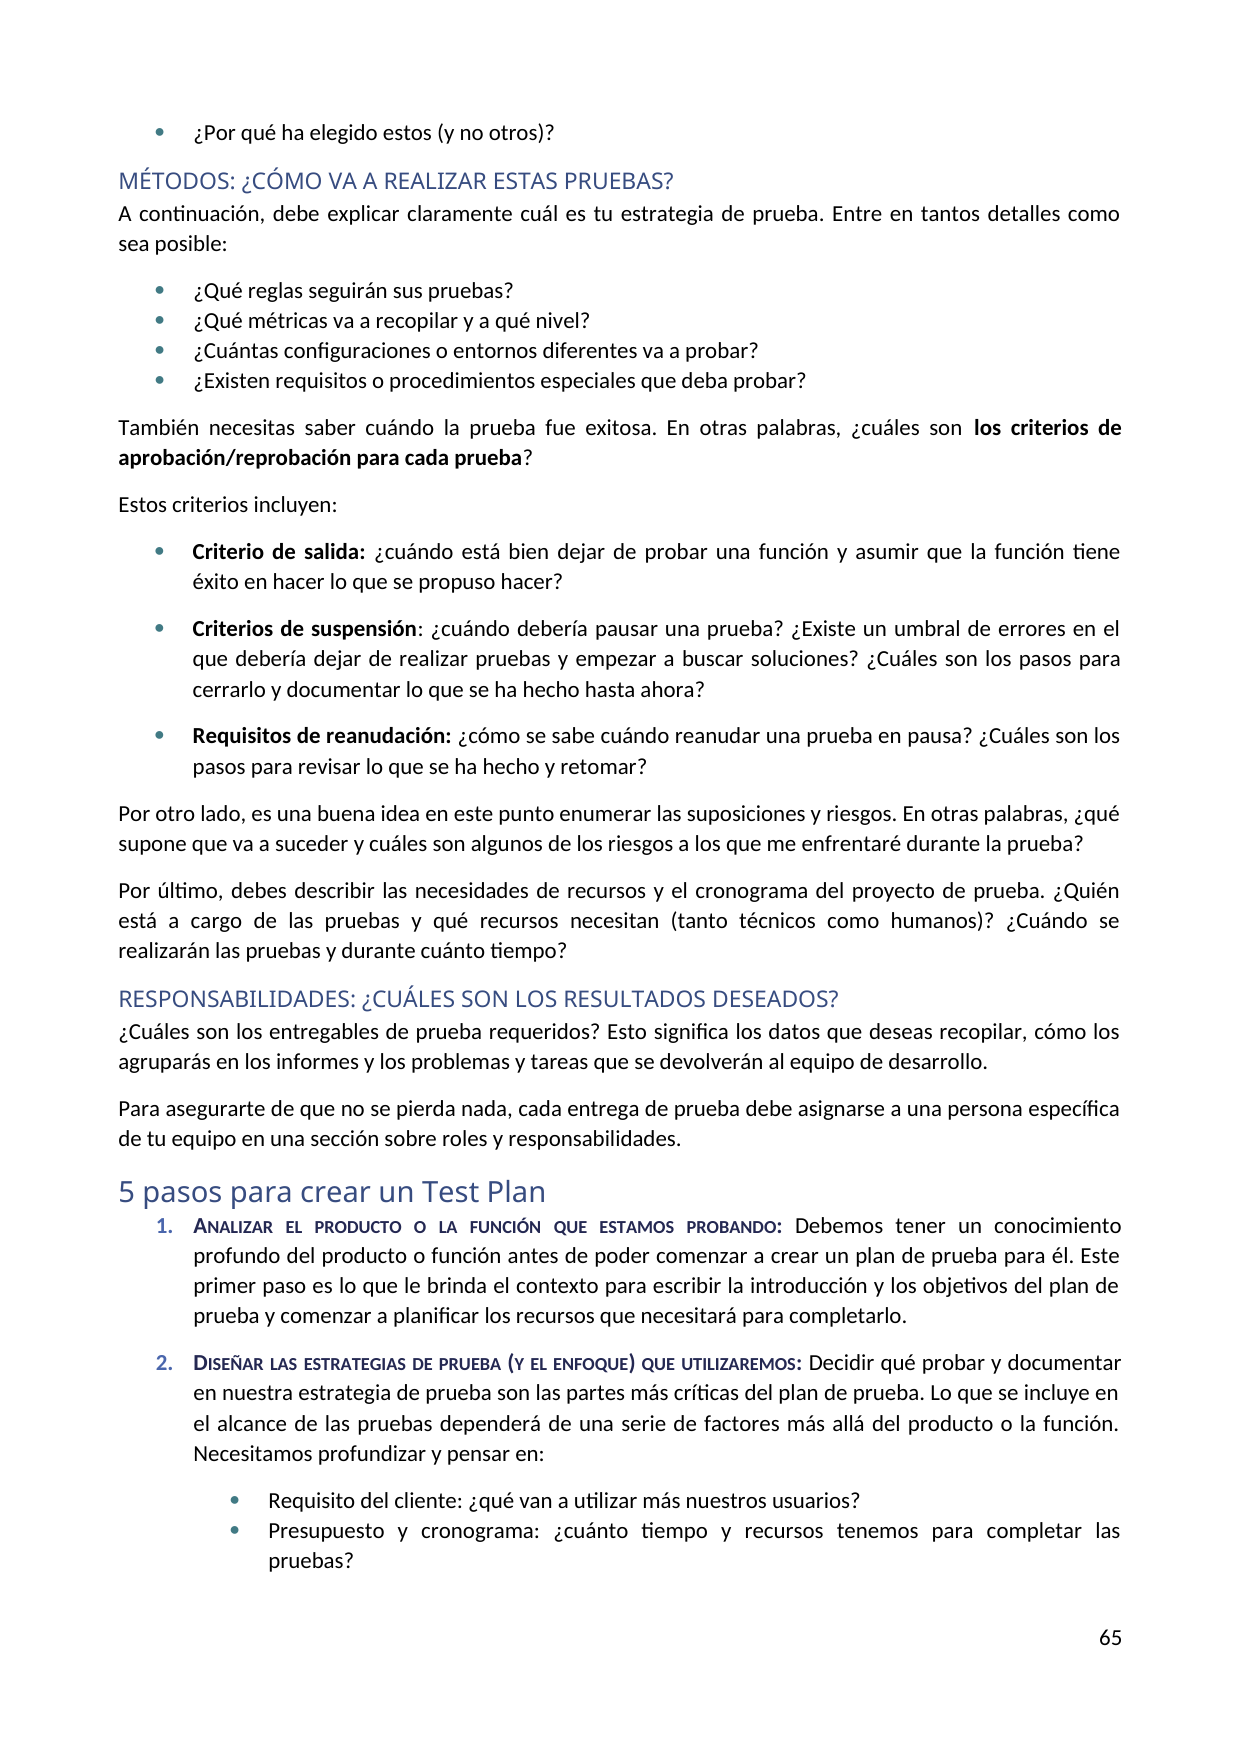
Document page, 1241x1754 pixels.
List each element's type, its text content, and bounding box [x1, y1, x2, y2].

list Criterios de suspensión: ¿cuándo debería pausar una prueba? ¿Existe un umbral de errores en el que debería dejar de realizar pruebas y empezar a buscar soluciones? ¿Cuáles son los pasos para cerrarlo y documentar lo que se ha hecho hasta ahora? [155, 614, 1122, 703]
list Requisito del cliente: ¿qué van a utilizar más nuestros usuarios? [231, 1486, 1122, 1514]
list Diseñar las estrategias de prueba (y el enfoque) que utilizaremos: Decidir qué probar y documentar en nuestra estrategia de prueba son las partes más críticas del plan de prueba. Lo que se incluye en el alcance de las pruebas dependerá de una serie de factores más allá del producto o la función. Necesitamos profundizar y pensar en: [156, 1348, 1122, 1467]
subtitle Responsabilidades: ¿Cuáles son los resultados deseados? [118, 983, 1122, 1014]
list Requisitos de reanudación: ¿cómo se sabe cuándo reanudar una prueba en pausa? ¿Cuáles son los pasos para revisar lo que se ha hecho y retomar? [155, 722, 1122, 780]
text Estos criterios incluyen: [118, 490, 1122, 518]
subtitle 5 pasos para crear un Test Plan [118, 1171, 1122, 1211]
list ¿Cuántas configuraciones o entornos diferentes va a probar? [156, 336, 1122, 364]
text A continuación, debe explicar claramente cuál es tu estrategia de prueba. Entre en tantos detalles como sea posible: [118, 199, 1122, 257]
list ¿Existen requisitos o procedimientos especiales que deba probar? [156, 366, 1122, 394]
text Por otro lado, es una buena idea en este punto enumerar las suposiciones y riesgos. En otras palabras, ¿qué supone que va a suceder y cuáles son algunos de los riesgos a los que me enfrentaré durante la prueba? [118, 799, 1122, 857]
list ¿Qué métricas va a recopilar y a qué nivel? [156, 306, 1122, 334]
list ¿Qué reglas seguirán sus pruebas? [156, 276, 1122, 304]
list Presupuesto y cronograma: ¿cuánto tiempo y recursos tenemos para completar las pruebas? [231, 1516, 1122, 1574]
list Analizar el producto o la función que estamos probando: Debemos tener un conocimiento profundo del producto o función antes de poder comenzar a crear un plan de prueba para él. Este primer paso es lo que le brinda el contexto para escribir la introducción y los objetivos del plan de prueba y comenzar a planificar los recursos que necesitará para completarlo. [156, 1211, 1122, 1329]
text También necesitas saber cuándo la prueba fue exitosa. En otras palabras, ¿cuáles son los criterios de aprobación/reprobación para cada prueba? [118, 413, 1122, 472]
text Para asegurarte de que no se pierda nada, cada entrega de prueba debe asignarse a una persona específica de tu equipo en una sección sobre roles y responsabilidades. [118, 1094, 1122, 1152]
list Criterio de salida: ¿cuándo está bien dejar de probar una función y asumir que la función tiene éxito en hacer lo que se propuso hacer? [155, 537, 1122, 596]
text Por último, debes describir las necesidades de recursos y el cronograma del proyecto de prueba. ¿Quién está a cargo de las pruebas y qué recursos necesitan (tanto técnicos como humanos)? ¿Cuándo se realizarán las pruebas y durante cuánto tiempo? [118, 876, 1122, 964]
text ¿Cuáles son los entregables de prueba requeridos? Esto significa los datos que deseas recopilar, cómo los agruparás en los informes y los problemas y tareas que se devolverán al equipo de desarrollo. [118, 1017, 1122, 1075]
subtitle Métodos: ¿Cómo va a realizar estas pruebas? [118, 165, 1122, 196]
list ¿Por qué ha elegido estos (y no otros)? [156, 118, 1122, 146]
